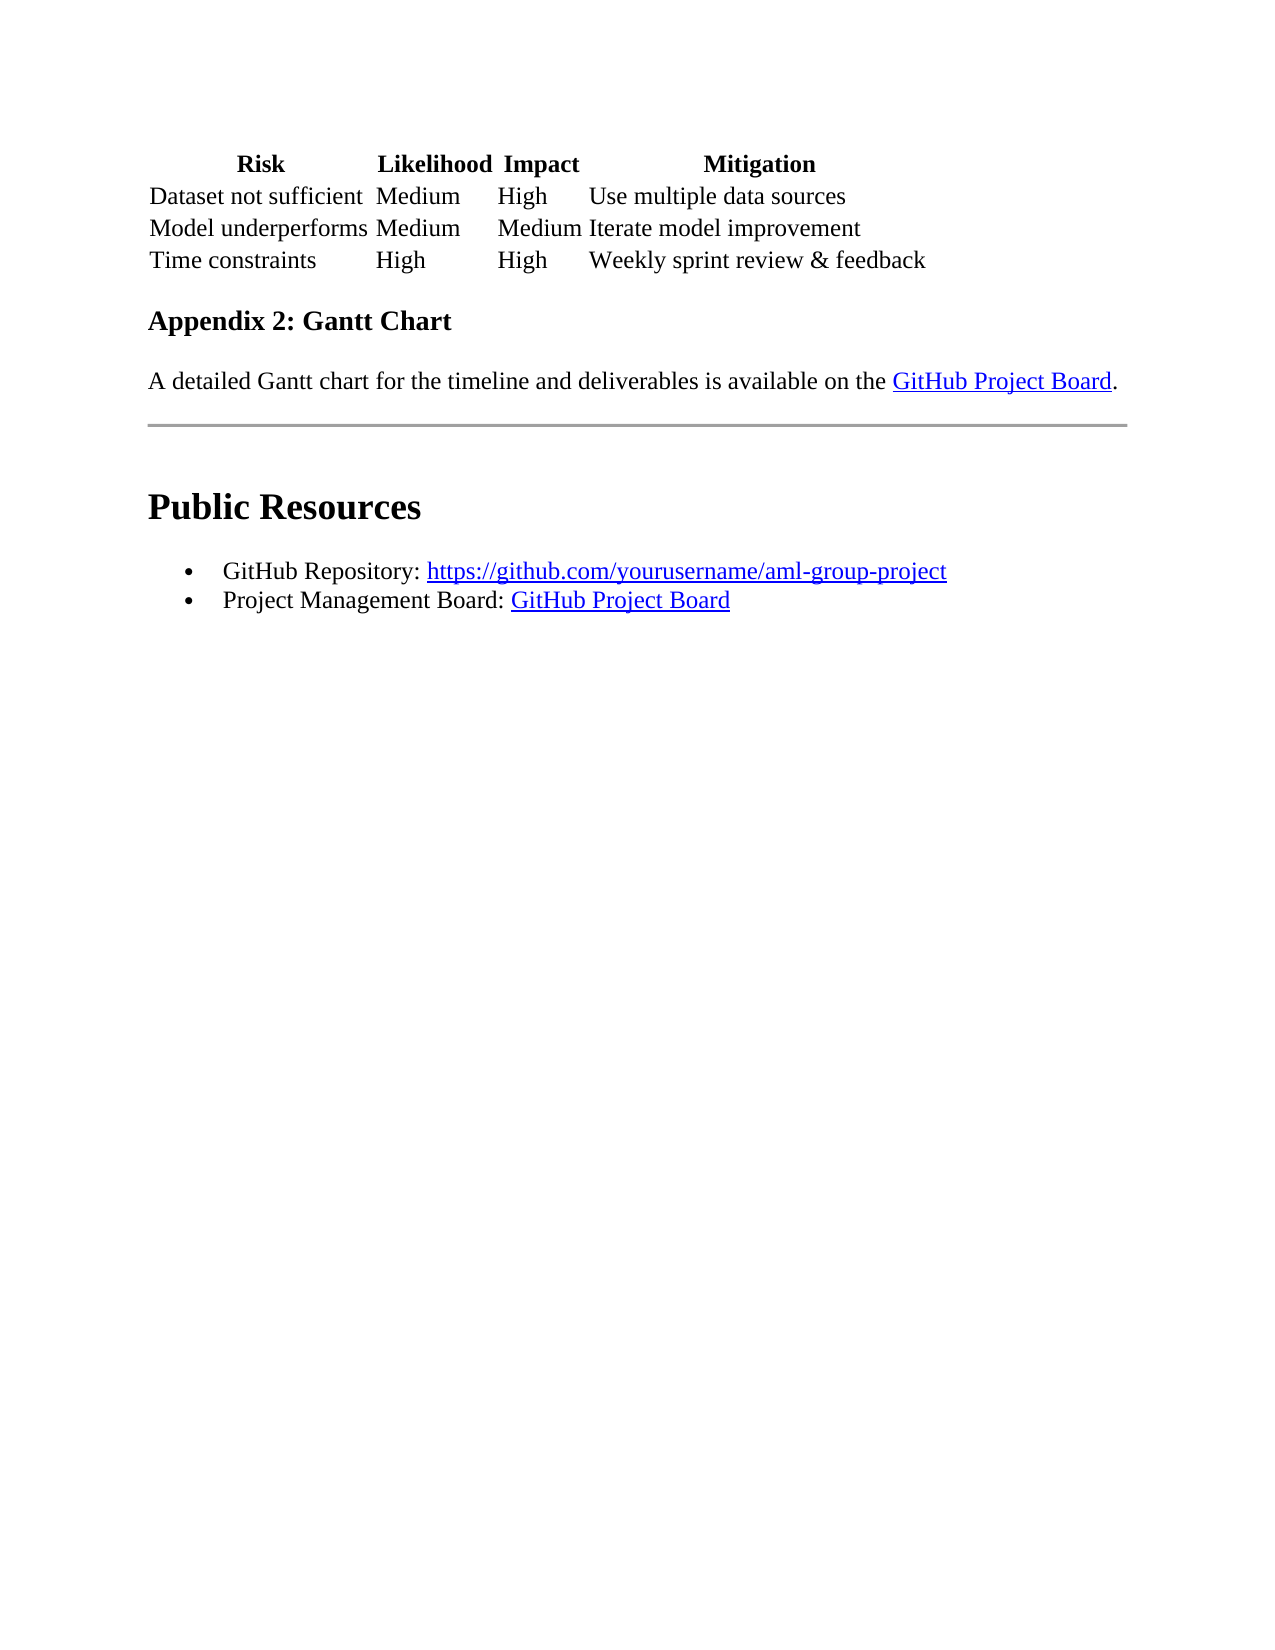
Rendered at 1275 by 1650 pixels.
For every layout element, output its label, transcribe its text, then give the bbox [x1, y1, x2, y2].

table_header Impact [496, 148, 587, 179]
table_cell High [496, 243, 587, 275]
table_header Risk [148, 148, 374, 179]
list Project Management Board: GitHub Project Board [185, 585, 1127, 614]
table_cell High [374, 243, 496, 275]
table_header Likelihood [374, 148, 496, 179]
list GitHub Repository: https://github.com/yourusername/aml-group-project [185, 556, 1127, 585]
text Appendix 2: Gantt Chart [148, 304, 1127, 337]
table_cell Medium [374, 211, 496, 243]
text A detailed Gantt chart for the timeline and deliverables is available on the GitHub Project Board. [148, 366, 1127, 394]
table_cell Medium [496, 211, 587, 243]
table_header Mitigation [587, 148, 932, 179]
table_cell Time constraints [148, 243, 374, 275]
table_cell Weekly sprint review & feedback [587, 243, 932, 275]
table_cell Use multiple data sources [587, 180, 932, 211]
table_cell Dataset not sufficient [148, 180, 374, 211]
table_cell High [496, 180, 587, 211]
table_cell Model underperforms [148, 211, 374, 243]
text Public Resources [148, 484, 1127, 527]
table_cell Iterate model improvement [587, 211, 932, 243]
table_cell Medium [374, 180, 496, 211]
